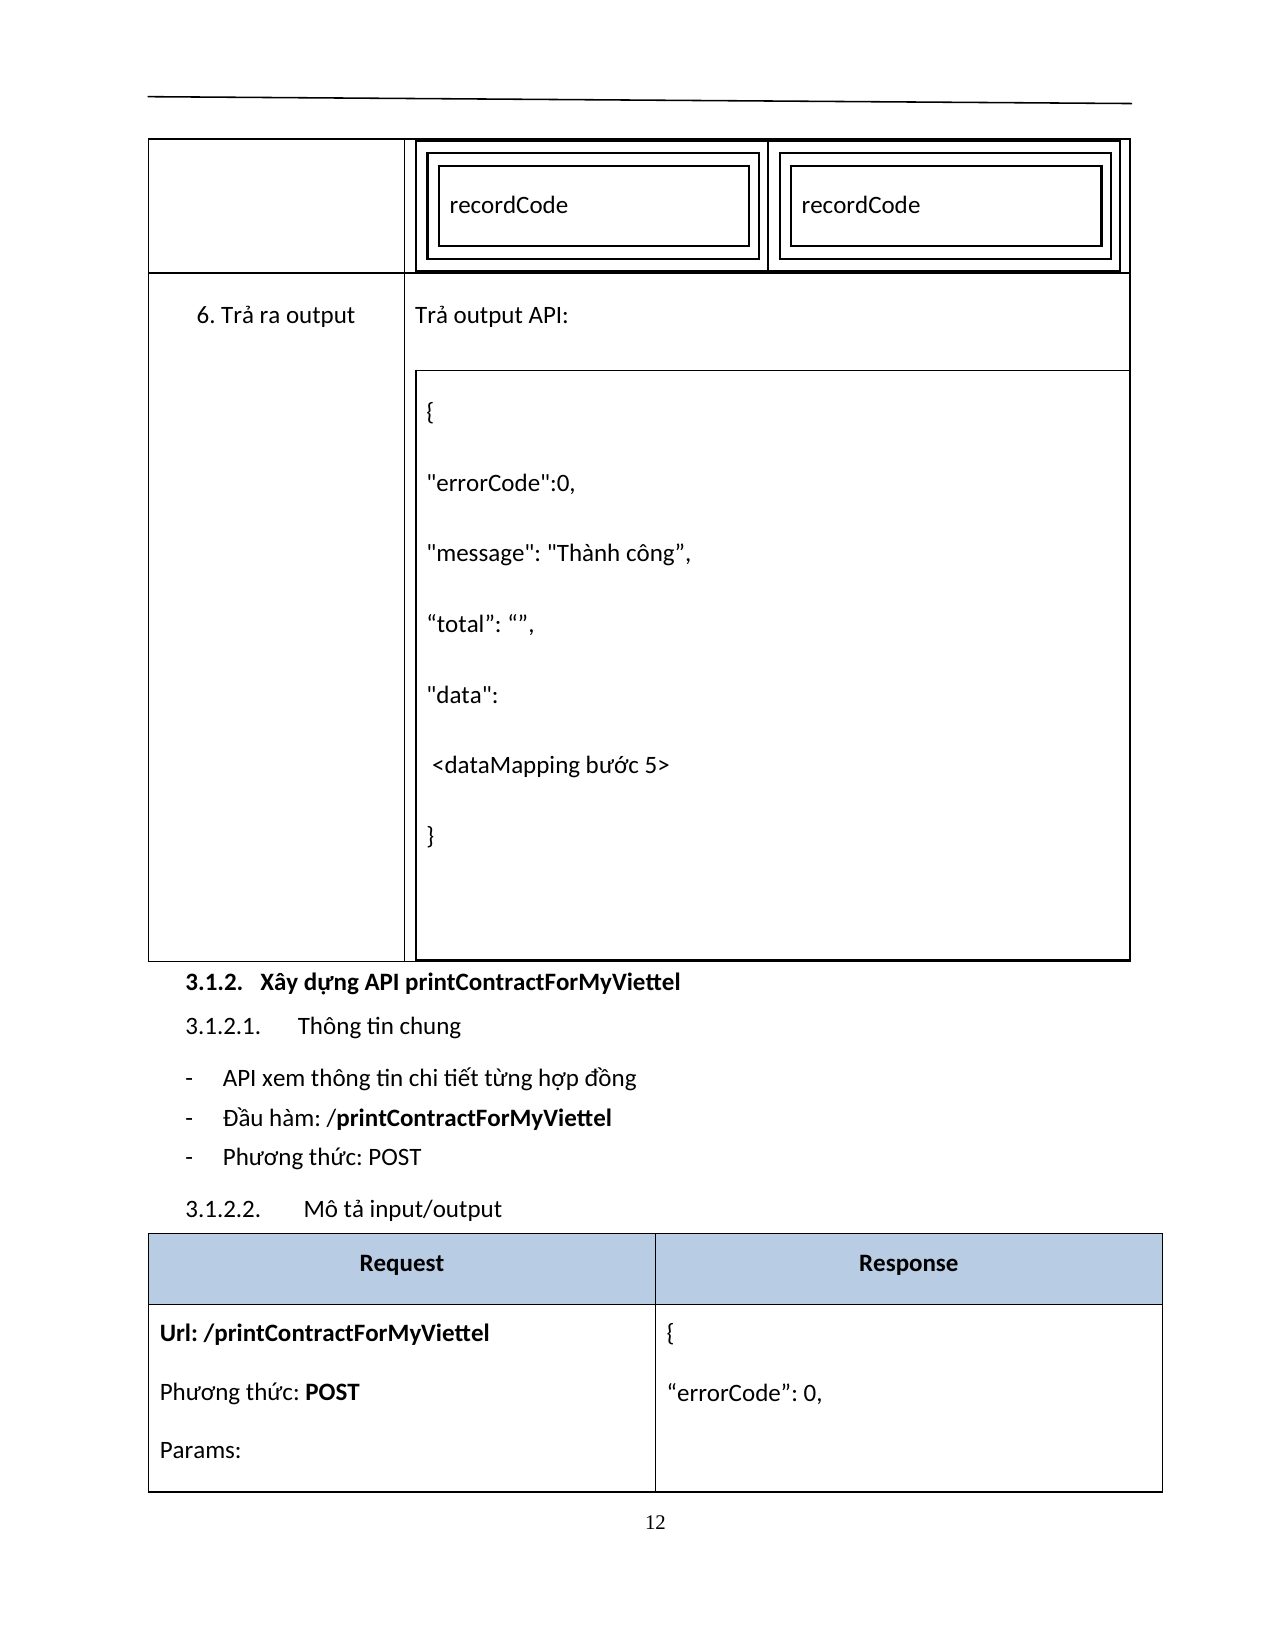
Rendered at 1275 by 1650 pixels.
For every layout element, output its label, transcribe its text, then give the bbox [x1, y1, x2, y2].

list Phương thức: POST [185, 1142, 1162, 1172]
table_cell Mapping data: [769, 142, 1119, 270]
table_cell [149, 140, 404, 272]
subtitle Xây dựng API printContractForMyViettel [185, 967, 1162, 997]
subtitle Mô tả input/output [185, 1194, 1162, 1224]
table_header Request [149, 1234, 655, 1304]
table_cell Mapping data: [417, 142, 767, 270]
table_header Response [656, 1234, 1162, 1304]
subtitle Thông tin chung [185, 1010, 1162, 1041]
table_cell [149, 1305, 655, 1491]
table_cell 6. Trả ra output [149, 274, 404, 961]
table_cell Trả output API: [405, 274, 1129, 961]
list Đầu hàm: /printContractForMyViettel [185, 1102, 1162, 1132]
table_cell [656, 1305, 1162, 1491]
list API xem thông tin chi tiết từng hợp đồng [185, 1062, 1162, 1093]
